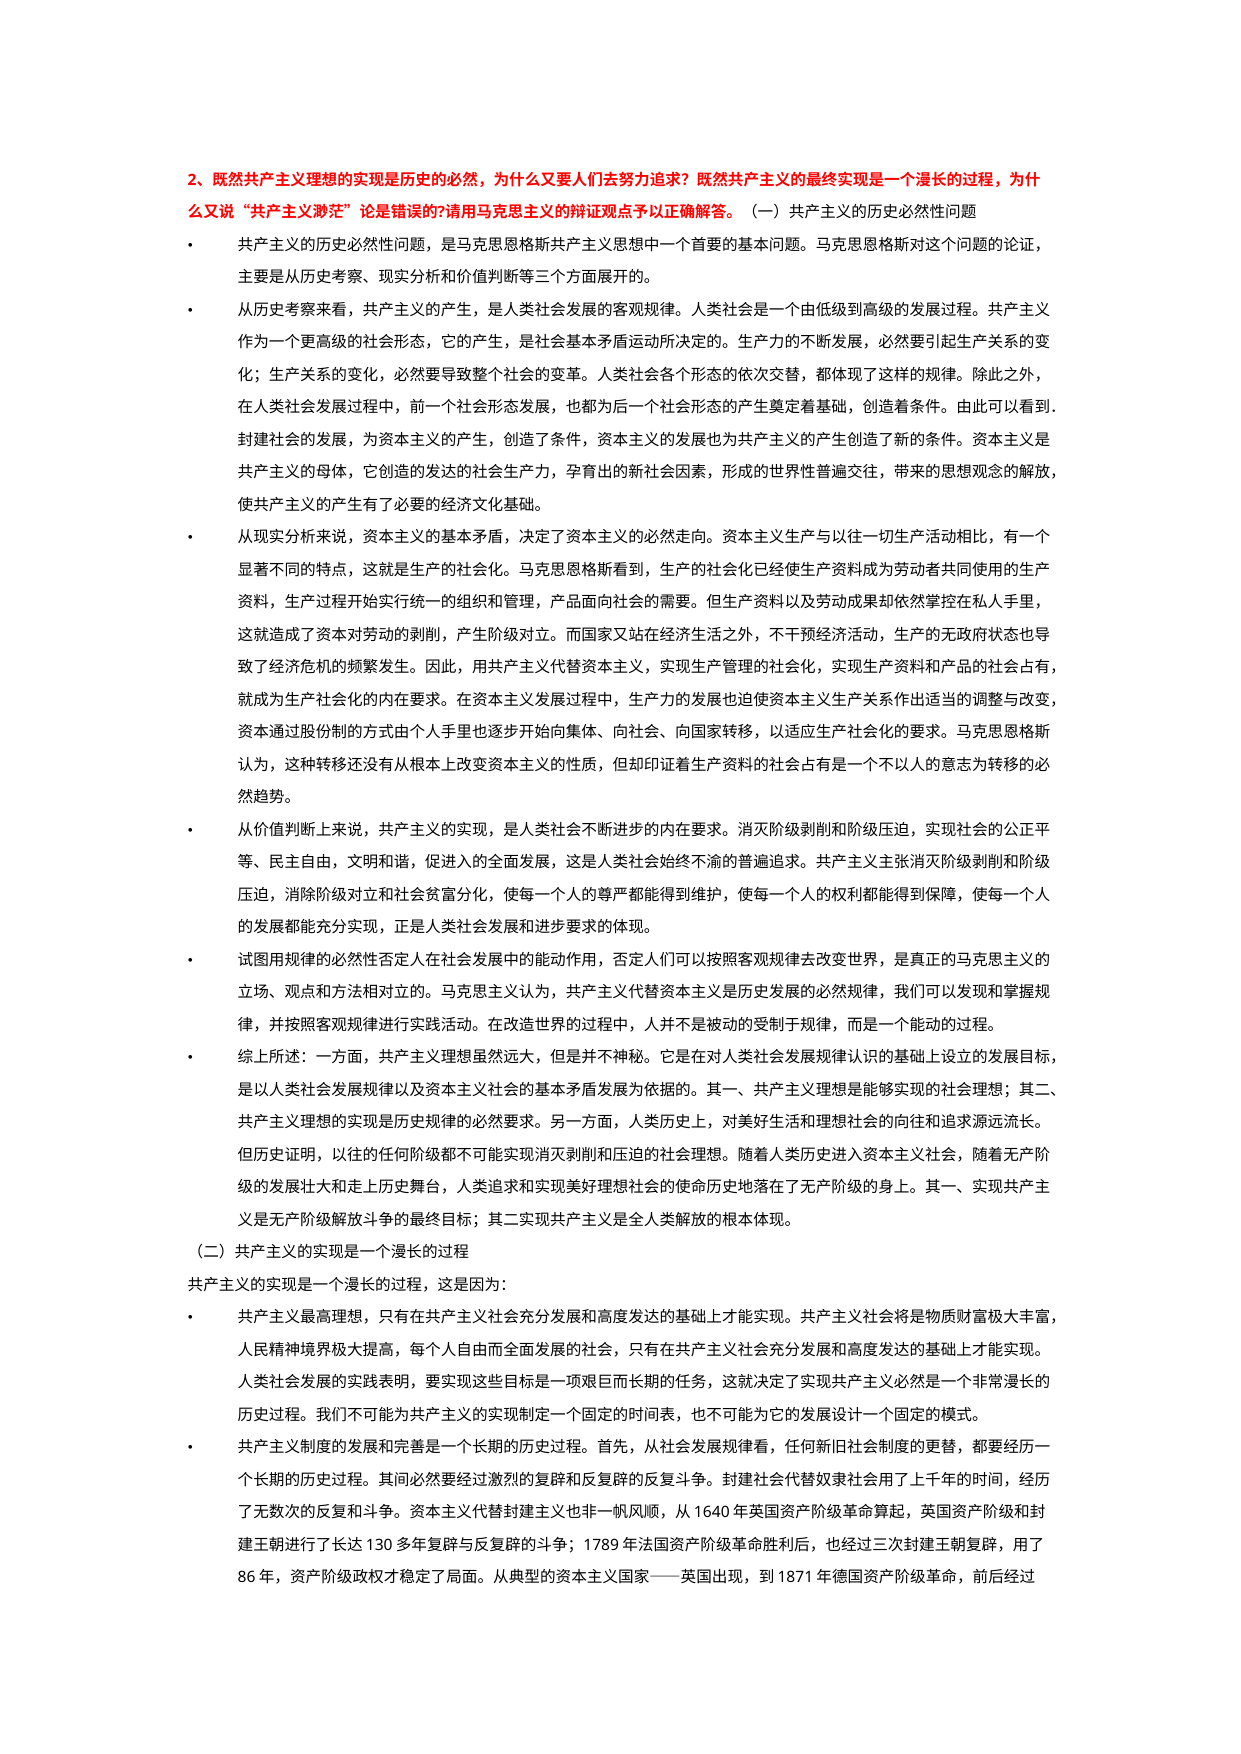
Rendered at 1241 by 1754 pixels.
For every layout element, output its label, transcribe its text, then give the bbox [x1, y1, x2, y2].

list 共产主义的历史必然性问题，是马克思恩格斯共产主义思想中一个首要的基本问题。马克思恩格斯对这个问题的论证，主要是从历史考察、现实分析和价值判断等三个方面展开的。 [187, 227, 1053, 292]
list 从历史考察来看，共产主义的产生，是人类社会发展的客观规律。人类社会是一个由低级到高级的发展过程。共产主义作为一个更高级的社会形态，它的产生，是社会基本矛盾运动所决定的。生产力的不断发展，必然要引起生产关系的变化；生产关系的变化，必然要导致整个社会的变革。人类社会各个形态的依次交替，都体现了这样的规律。除此之外，在人类社会发展过程中，前一个社会形态发展，也都为后一个社会形态的产生奠定着基础，创造着条件。由此可以看到．封建社会的发展，为资本主义的产生，创造了条件，资本主义的发展也为共产主义的产生创造了新的条件。资本主义是共产主义的母体，它创造的发达的社会生产力，孕育出的新社会因素，形成的世界性普遍交往，带来的思想观念的解放，使共产主义的产生有了必要的经济文化基础。 [187, 292, 1053, 519]
text 2、既然共产主义理想的实现是历史的必然，为什么又要人们去努力追求？既然共产主义的最终实现是一个漫长的过程，为什么又说“共产主义渺茫”论是错误的?请用马克思主义的辩证观点予以正确解答。（一）共产主义的历史必然性问题 [187, 162, 1053, 227]
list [187, 1429, 1053, 1592]
list 试图用规律的必然性否定人在社会发展中的能动作用，否定人们可以按照客观规律去改变世界，是真正的马克思主义的立场、观点和方法相对立的。马克思主义认为，共产主义代替资本主义是历史发展的必然规律，我们可以发现和掌握规律，并按照客观规律进行实践活动。在改造世界的过程中，人并不是被动的受制于规律，而是一个能动的过程。 [187, 942, 1053, 1039]
list 从价值判断上来说，共产主义的实现，是人类社会不断进步的内在要求。消灭阶级剥削和阶级压迫，实现社会的公正平等、民主自由，文明和谐，促进入的全面发展，这是人类社会始终不渝的普遍追求。共产主义主张消灭阶级剥削和阶级压迫，消除阶级对立和社会贫富分化，使每一个人的尊严都能得到维护，使每一个人的权利都能得到保障，使每一个人的发展都能充分实现，正是人类社会发展和进步要求的体现。 [187, 812, 1053, 942]
text 共产主义的实现是一个漫长的过程，这是因为： [187, 1267, 1053, 1299]
text （二）共产主义的实现是一个漫长的过程 [187, 1234, 1053, 1267]
list 共产主义最高理想，只有在共产主义社会充分发展和高度发达的基础上才能实现。共产主义社会将是物质财富极大丰富，人民精神境界极大提高，每个人自由而全面发展的社会，只有在共产主义社会充分发展和高度发达的基础上才能实现。人类社会发展的实践表明，要实现这些目标是一项艰巨而长期的任务，这就决定了实现共产主义必然是一个非常漫长的历史过程。我们不可能为共产主义的实现制定一个固定的时间表，也不可能为它的发展设计一个固定的模式。 [187, 1299, 1053, 1429]
list 从现实分析来说，资本主义的基本矛盾，决定了资本主义的必然走向。资本主义生产与以往一切生产活动相比，有一个显著不同的特点，这就是生产的社会化。马克思恩格斯看到，生产的社会化已经使生产资料成为劳动者共同使用的生产资料，生产过程开始实行统一的组织和管理，产品面向社会的需要。但生产资料以及劳动成果却依然掌控在私人手里，这就造成了资本对劳动的剥削，产生阶级对立。而国家又站在经济生活之外，不干预经济活动，生产的无政府状态也导致了经济危机的频繁发生。因此，用共产主义代替资本主义，实现生产管理的社会化，实现生产资料和产品的社会占有，就成为生产社会化的内在要求。在资本主义发展过程中，生产力的发展也迫使资本主义生产关系作出适当的调整与改变，资本通过股份制的方式由个人手里也逐步开始向集体、向社会、向国家转移，以适应生产社会化的要求。马克思恩格斯认为，这种转移还没有从根本上改变资本主义的性质，但却印证着生产资料的社会占有是一个不以人的意志为转移的必然趋势。 [187, 519, 1053, 812]
list 综上所述：一方面，共产主义理想虽然远大，但是并不神秘。它是在对人类社会发展规律认识的基础上设立的发展目标，是以人类社会发展规律以及资本主义社会的基本矛盾发展为依据的。其一、共产主义理想是能够实现的社会理想；其二、共产主义理想的实现是历史规律的必然要求。另一方面，人类历史上，对美好生活和理想社会的向往和追求源远流长。但历史证明，以往的任何阶级都不可能实现消灭剥削和压迫的社会理想。随着人类历史进入资本主义社会，随着无产阶级的发展壮大和走上历史舞台，人类追求和实现美好理想社会的使命历史地落在了无产阶级的身上。其一、实现共产主义是无产阶级解放斗争的最终目标；其二实现共产主义是全人类解放的根本体现。 [187, 1039, 1053, 1234]
